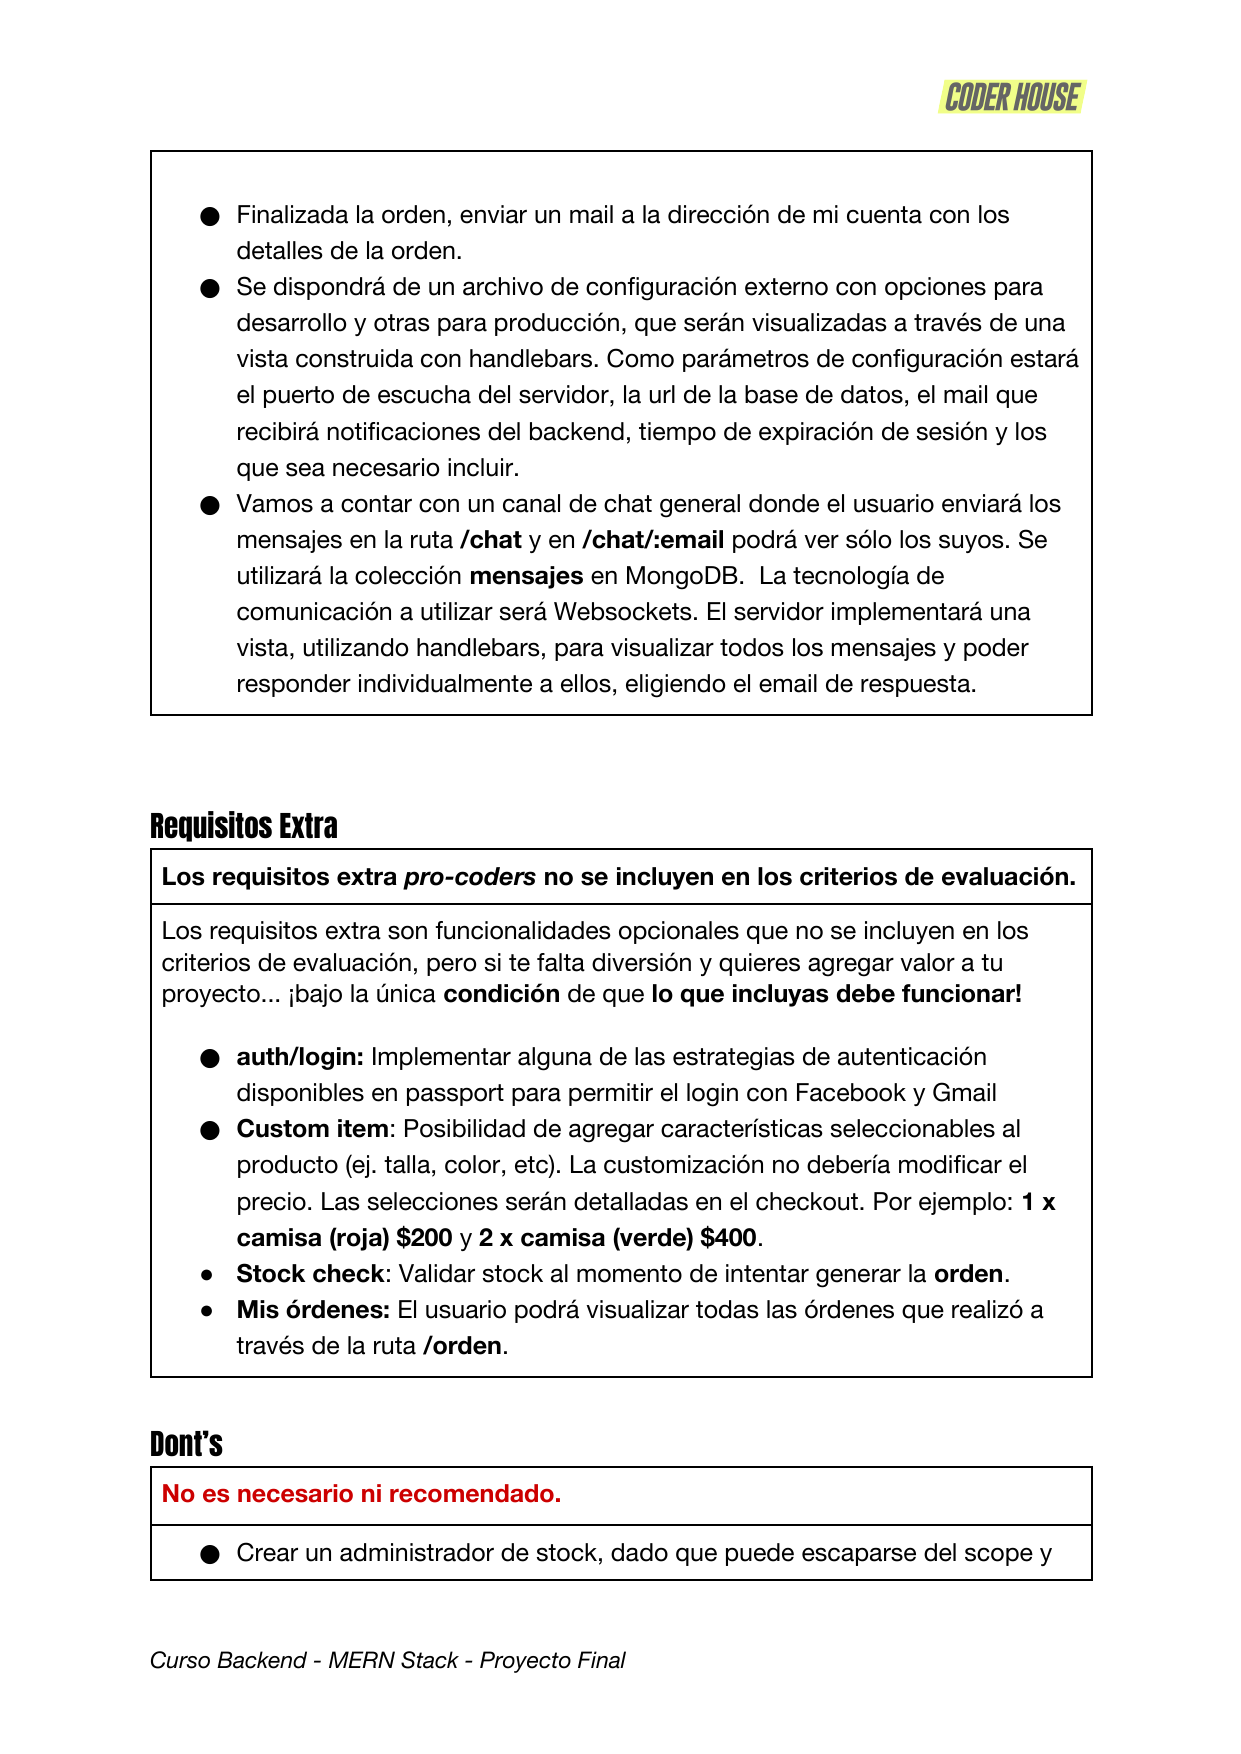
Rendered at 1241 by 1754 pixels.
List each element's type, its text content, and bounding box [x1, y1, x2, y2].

table_header Los requisitos extra pro-coders no se incluyen en los criterios de evaluación. [152, 850, 1091, 903]
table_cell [152, 1526, 1091, 1578]
table_cell Los requisitos extra son funcionalidades opcionales que no se incluyen en los criterios de evaluación, pero si te falta diversión y quieres agregar valor a tu proyecto... ¡bajo la única condición de que lo que incluyas debe funcionar! auth/login: Implementar alguna de las estrategias de autenticación disponibles en passport para permitir el login con Facebook y Gmail Custom item: Posibilidad de agregar características seleccionables al producto (ej. talla, color, etc). La customización no debería modificar el precio. Las selecciones serán detalladas en el checkout. Por ejemplo: 1 x camisa (roja) $200 y 2 x camisa (verde) $400. Stock check: Validar stock al momento de intentar generar la orden. Mis órdenes: El usuario podrá visualizar todas las órdenes que realizó a través de la ruta /orden. [152, 905, 1091, 1376]
table_header No es necesario ni recomendado. [152, 1468, 1091, 1524]
text Dont’s [150, 1422, 1090, 1466]
text Requisitos Extra [150, 804, 1090, 848]
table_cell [152, 152, 1091, 714]
picture [934, 75, 1091, 119]
